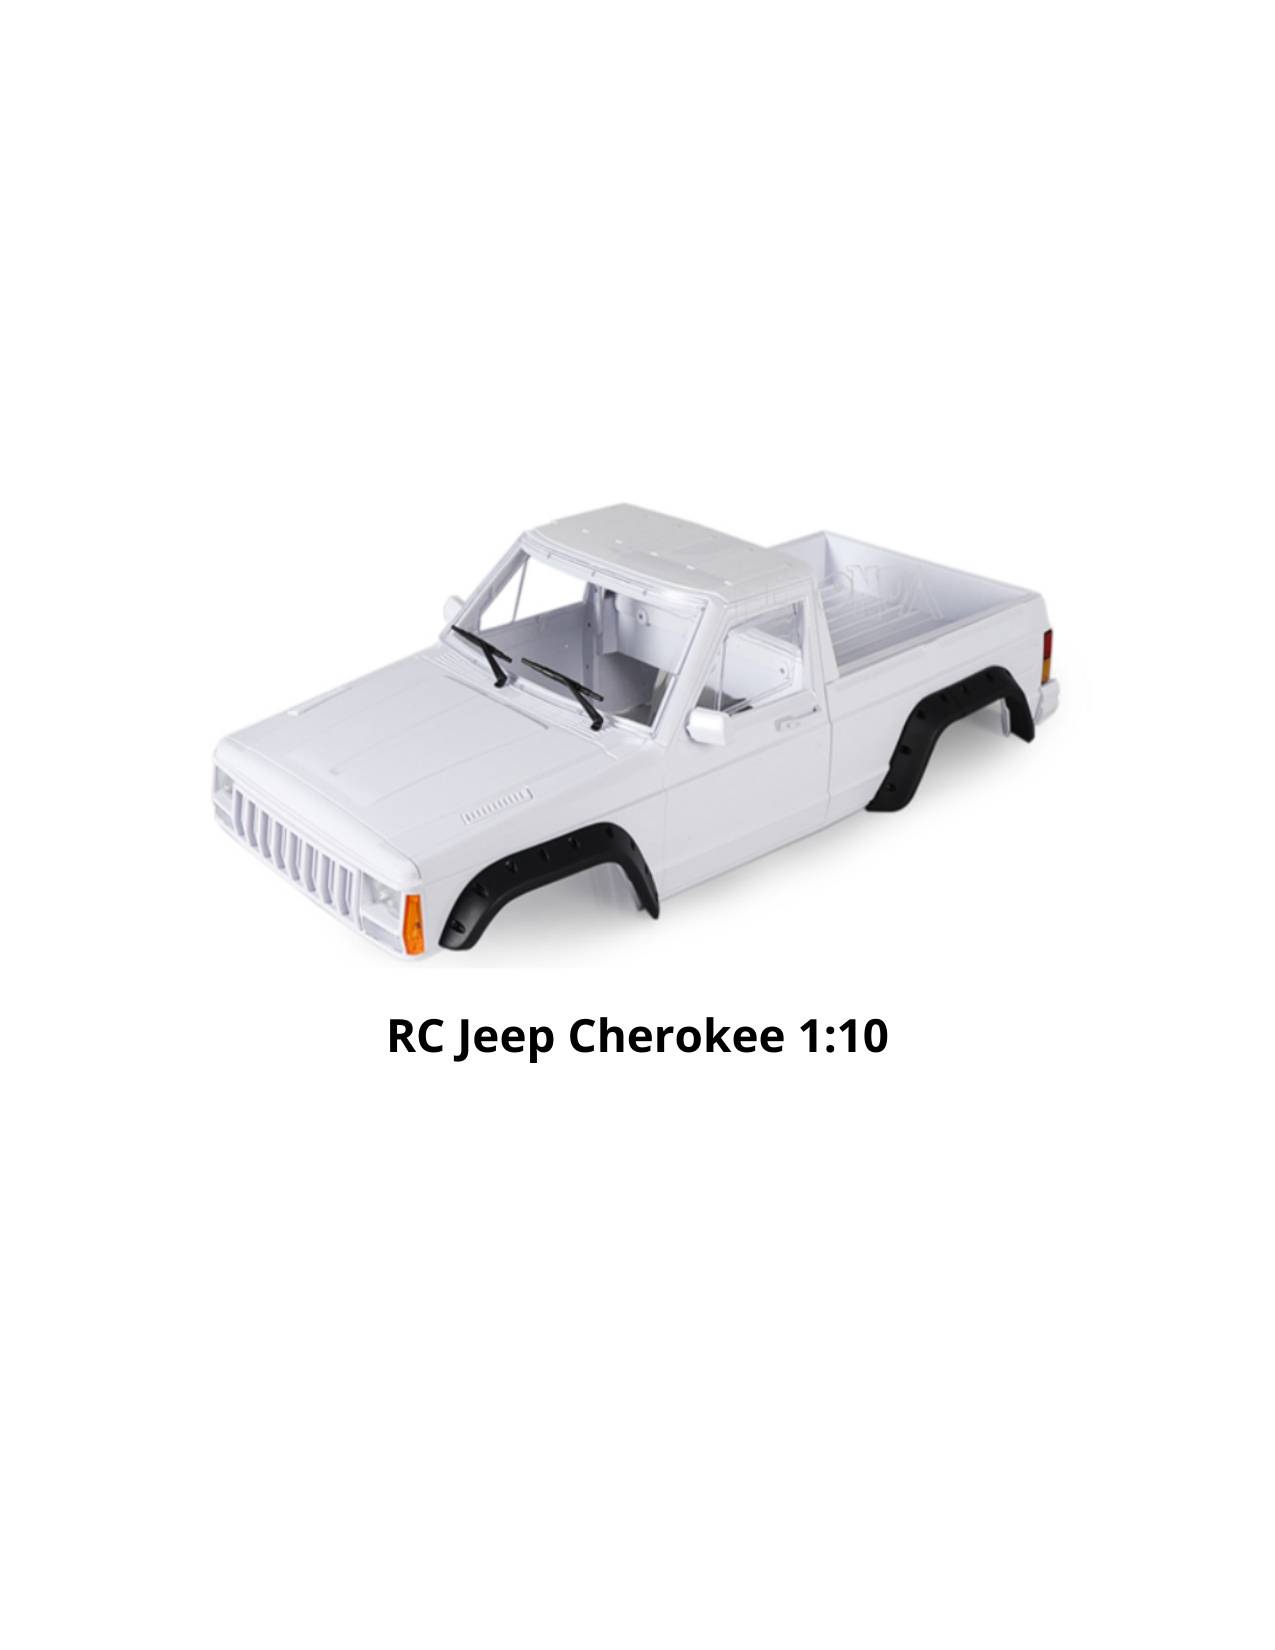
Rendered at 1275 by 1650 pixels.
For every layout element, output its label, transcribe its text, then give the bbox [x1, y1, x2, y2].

text RC Jeep Cherokee 1:10 [75, 1003, 1200, 1066]
